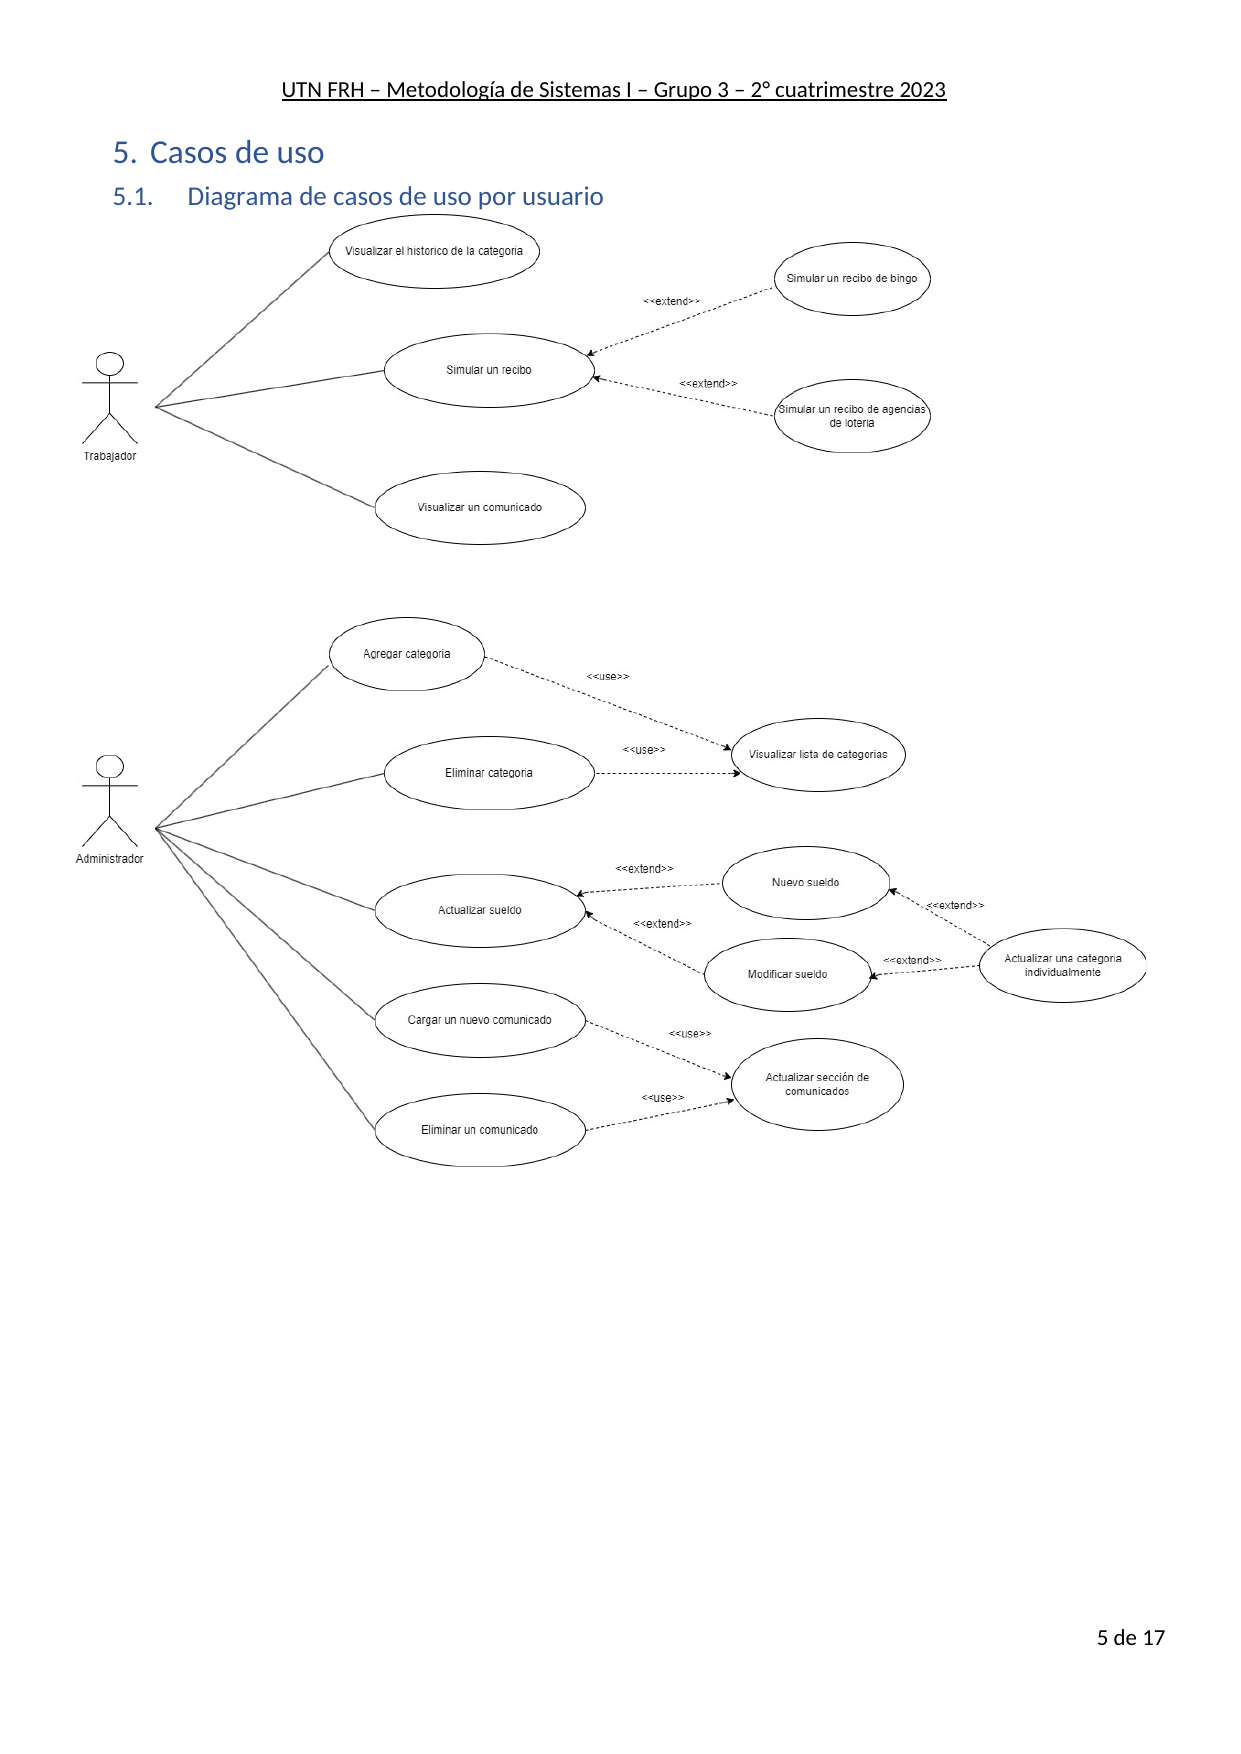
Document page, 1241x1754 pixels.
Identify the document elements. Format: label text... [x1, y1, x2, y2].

picture [75, 214, 1147, 1167]
subtitle Diagrama de casos de uso por usuario [112, 179, 1165, 212]
subtitle Casos de uso [112, 131, 1165, 172]
